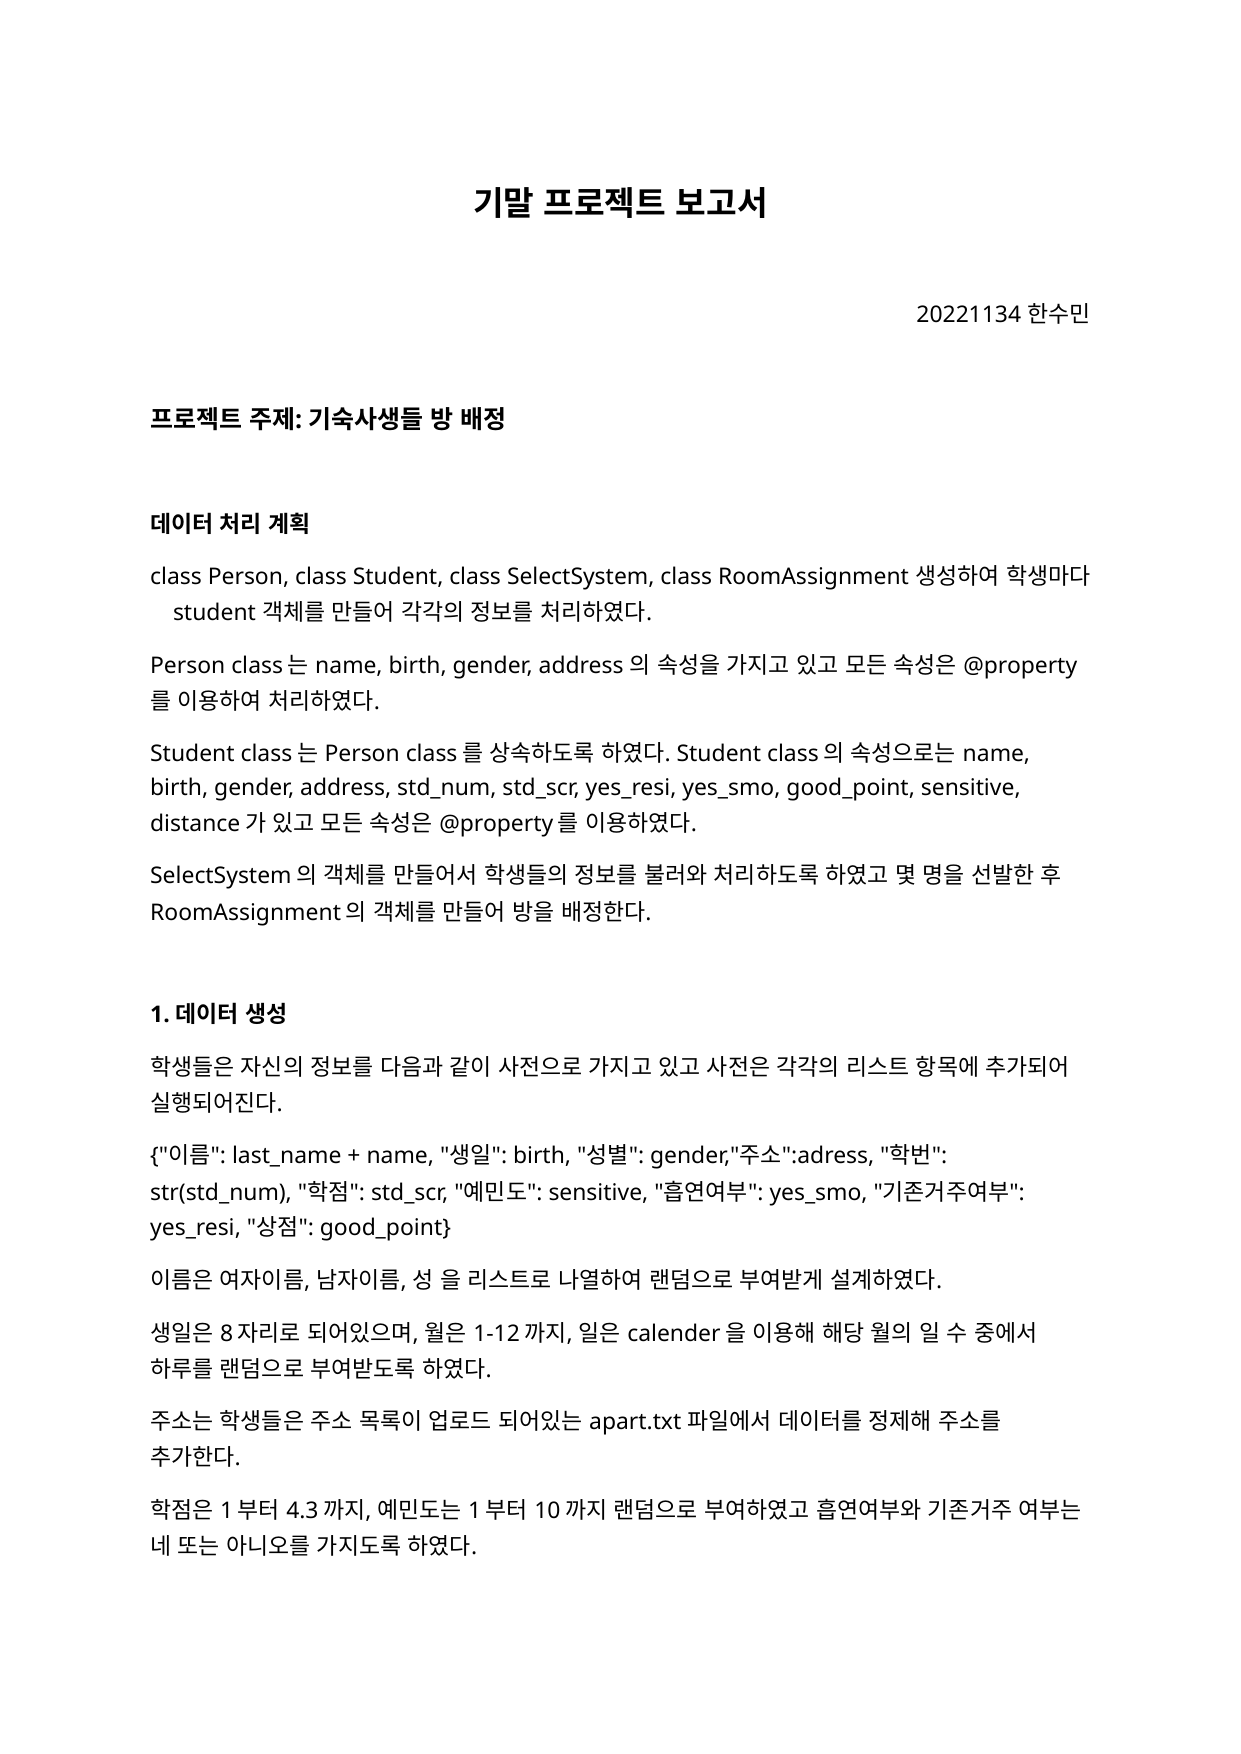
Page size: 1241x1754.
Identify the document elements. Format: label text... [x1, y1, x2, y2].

text 학생들은 자신의 정보를 다음과 같이 사전으로 가지고 있고 사전은 각각의 리스트 항목에 추가되어 실행되어진다. [150, 1049, 1090, 1118]
text 기말 프로젝트 보고서 [150, 177, 1090, 225]
text 학점은 1부터 4.3까지, 예민도는 1부터 10까지 랜덤으로 부여하였고 흡연여부와 기존거주 여부는 네 또는 아니오를 가지도록 하였다. [150, 1492, 1090, 1561]
text 데이터 처리 계획 [150, 506, 1090, 539]
text class Person, class Student, class SelectSystem, class RoomAssignment 생성하여 학생마다student 객체를 만들어 각각의 정보를 처리하였다. [150, 558, 1090, 627]
text Person class는 name, birth, gender, address 의 속성을 가지고 있고 모든 속성은 @property를 이용하여 처리하였다. [150, 647, 1090, 716]
text 생일은 8자리로 되어있으며, 월은 1-12까지, 일은 calender을 이용해 해당 월의 일 수 중에서 하루를 랜덤으로 부여받도록 하였다. [150, 1314, 1090, 1384]
text 1. 데이터 생성 [150, 996, 1090, 1030]
text 주소는 학생들은 주소 목록이 업로드 되어있는 apart.txt 파일에서 데이터를 정제해 주소를 추가한다. [150, 1403, 1090, 1472]
text Student class는 Person class를 상속하도록 하였다. Student class의 속성으로는 name, birth, gender, address, std_num, std_scr, yes_resi, yes_smo, good_point, sensitive, distance가 있고 모든 속성은 @property를 이용하였다. [150, 735, 1090, 838]
text 20221134 한수민 [150, 296, 1090, 330]
text 이름은 여자이름, 남자이름, 성 을 리스트로 나열하여 랜덤으로 부여받게 설계하였다. [150, 1262, 1090, 1295]
text SelectSystem의 객체를 만들어서 학생들의 정보를 불러와 처리하도록 하였고 몇 명을 선발한 후 RoomAssignment의 객체를 만들어 방을 배정한다. [150, 857, 1090, 927]
text {"이름": last_name + name, "생일": birth, "성별": gender,"주소":adress, "학번": str(std_num), "학점": std_scr, "예민도": sensitive, "흡연여부": yes_smo, "기존거주여부": yes_resi, "상점": good_point} [150, 1137, 1090, 1243]
text 프로젝트 주제: 기숙사생들 방 배정 [150, 399, 1090, 436]
